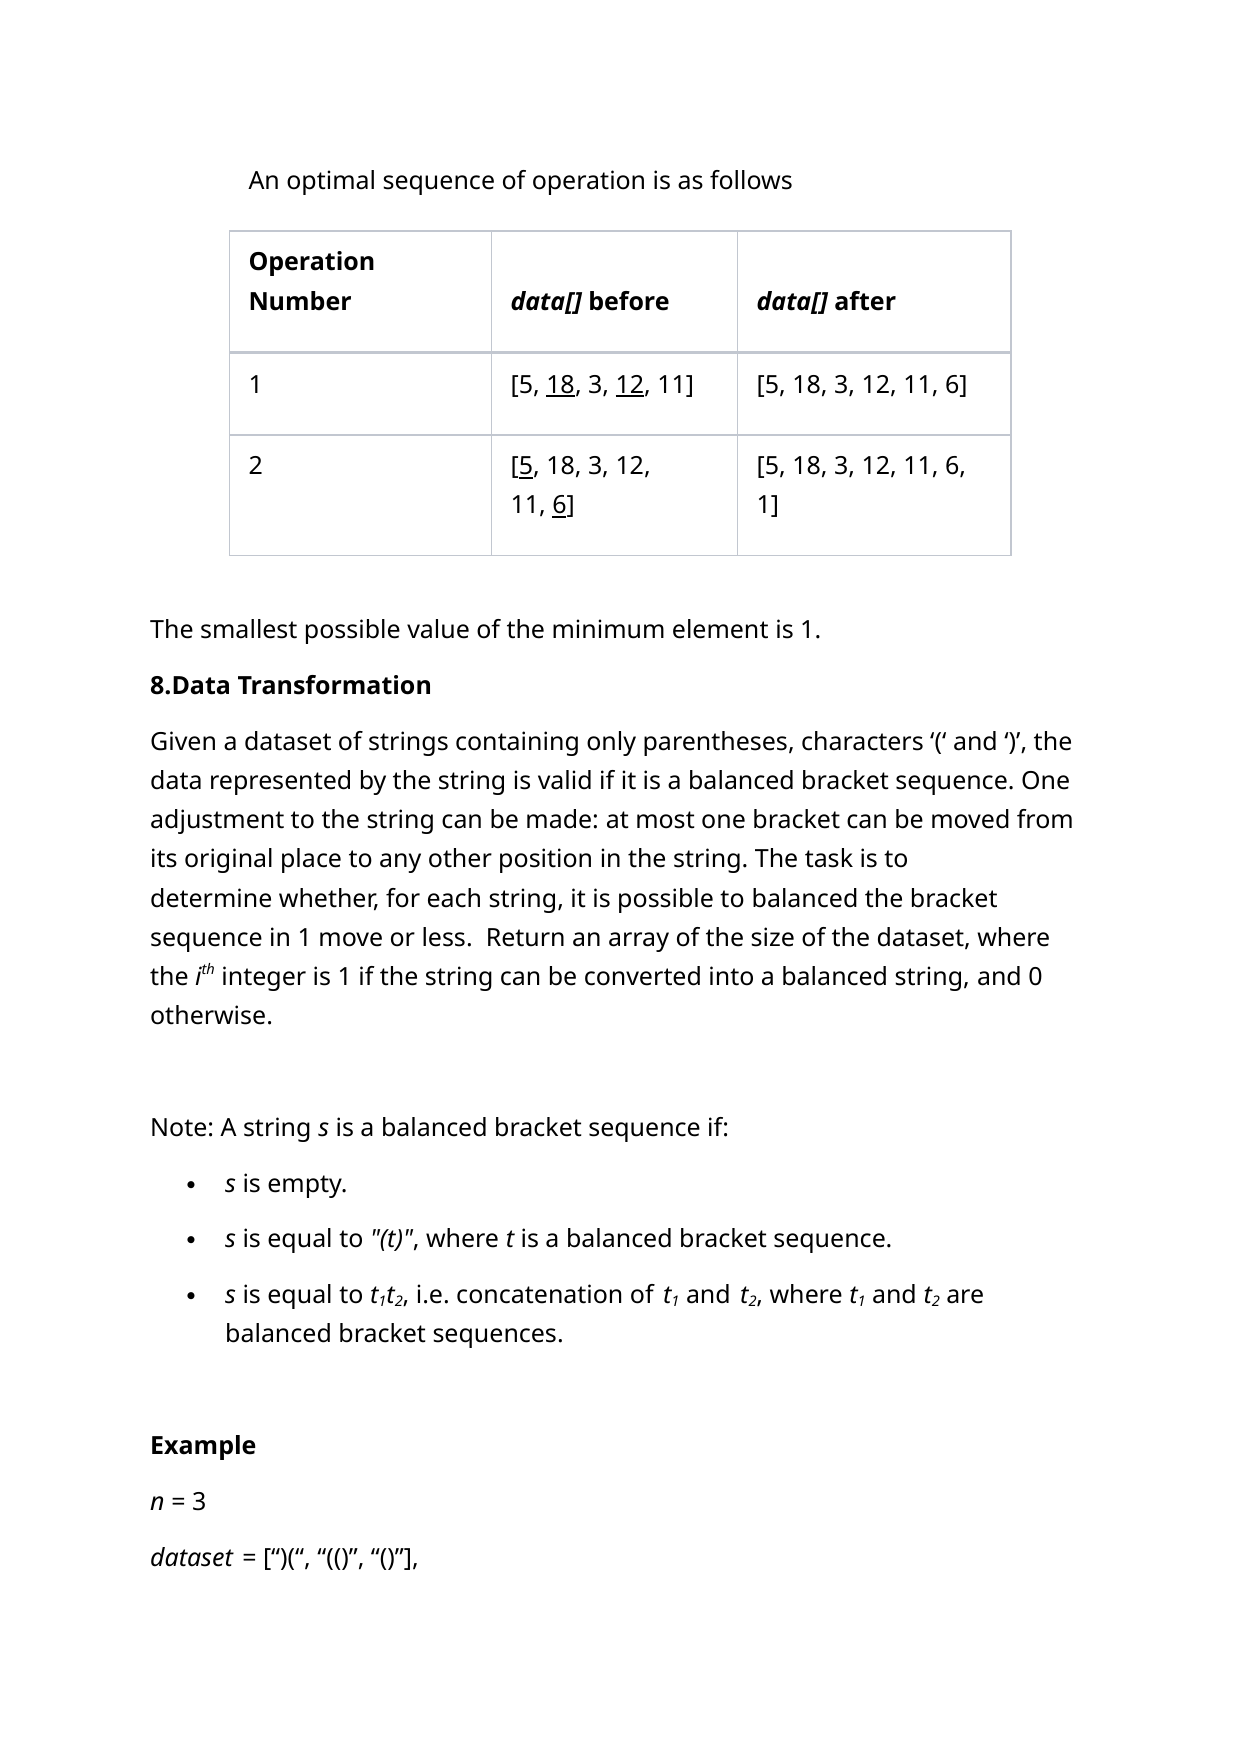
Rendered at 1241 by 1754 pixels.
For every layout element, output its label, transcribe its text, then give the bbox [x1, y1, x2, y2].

table_cell data[] after [738, 232, 1010, 351]
text 8.Data Transformation [150, 668, 1090, 702]
table_cell 1 [230, 354, 491, 434]
table_cell [5, 18, 3, 12, 11, 6] [492, 436, 737, 554]
text n = 3 [150, 1484, 1090, 1518]
table_cell Operation Number [230, 232, 491, 351]
table_cell [5, 18, 3, 12, 11, 6] [738, 354, 1010, 434]
list s is equal to "(t)", where t is a balanced bracket sequence. [187, 1221, 1090, 1255]
text Example [150, 1428, 1090, 1462]
table_cell 2 [230, 436, 491, 554]
list s is empty. [187, 1165, 1090, 1199]
text dataset = [“)(“, “(()”, “()”], [150, 1539, 1090, 1573]
text Given a dataset of strings containing only parentheses, characters ‘(‘ and ‘)’, the data represented by the string is valid if it is a balanced bracket sequence. One adjustment to the string can be made: at most one bracket can be moved from its original place to any other position in the string. The task is to determine whether, for each string, it is possible to balanced the bracket sequence in 1 move or less. Return an array of the size of the dataset, where the ith integer is 1 if the string can be converted into a balanced string, and 0 otherwise. [150, 724, 1090, 1032]
table_cell data[] before [492, 232, 737, 351]
table_cell [5, 18, 3, 12, 11] [492, 354, 737, 434]
text Note: A string s is a balanced bracket sequence if: [150, 1109, 1090, 1143]
table_header An optimal sequence of operation is as follows [230, 150, 1011, 230]
table_cell [5, 18, 3, 12, 11, 6, 1] [738, 436, 1010, 554]
text The smallest possible value of the minimum element is 1. [150, 612, 1090, 646]
list s is equal to t1t2, i.e. concatenation of t1 and t2, where t1 and t2 are balanced bracket sequences. [187, 1277, 1090, 1350]
